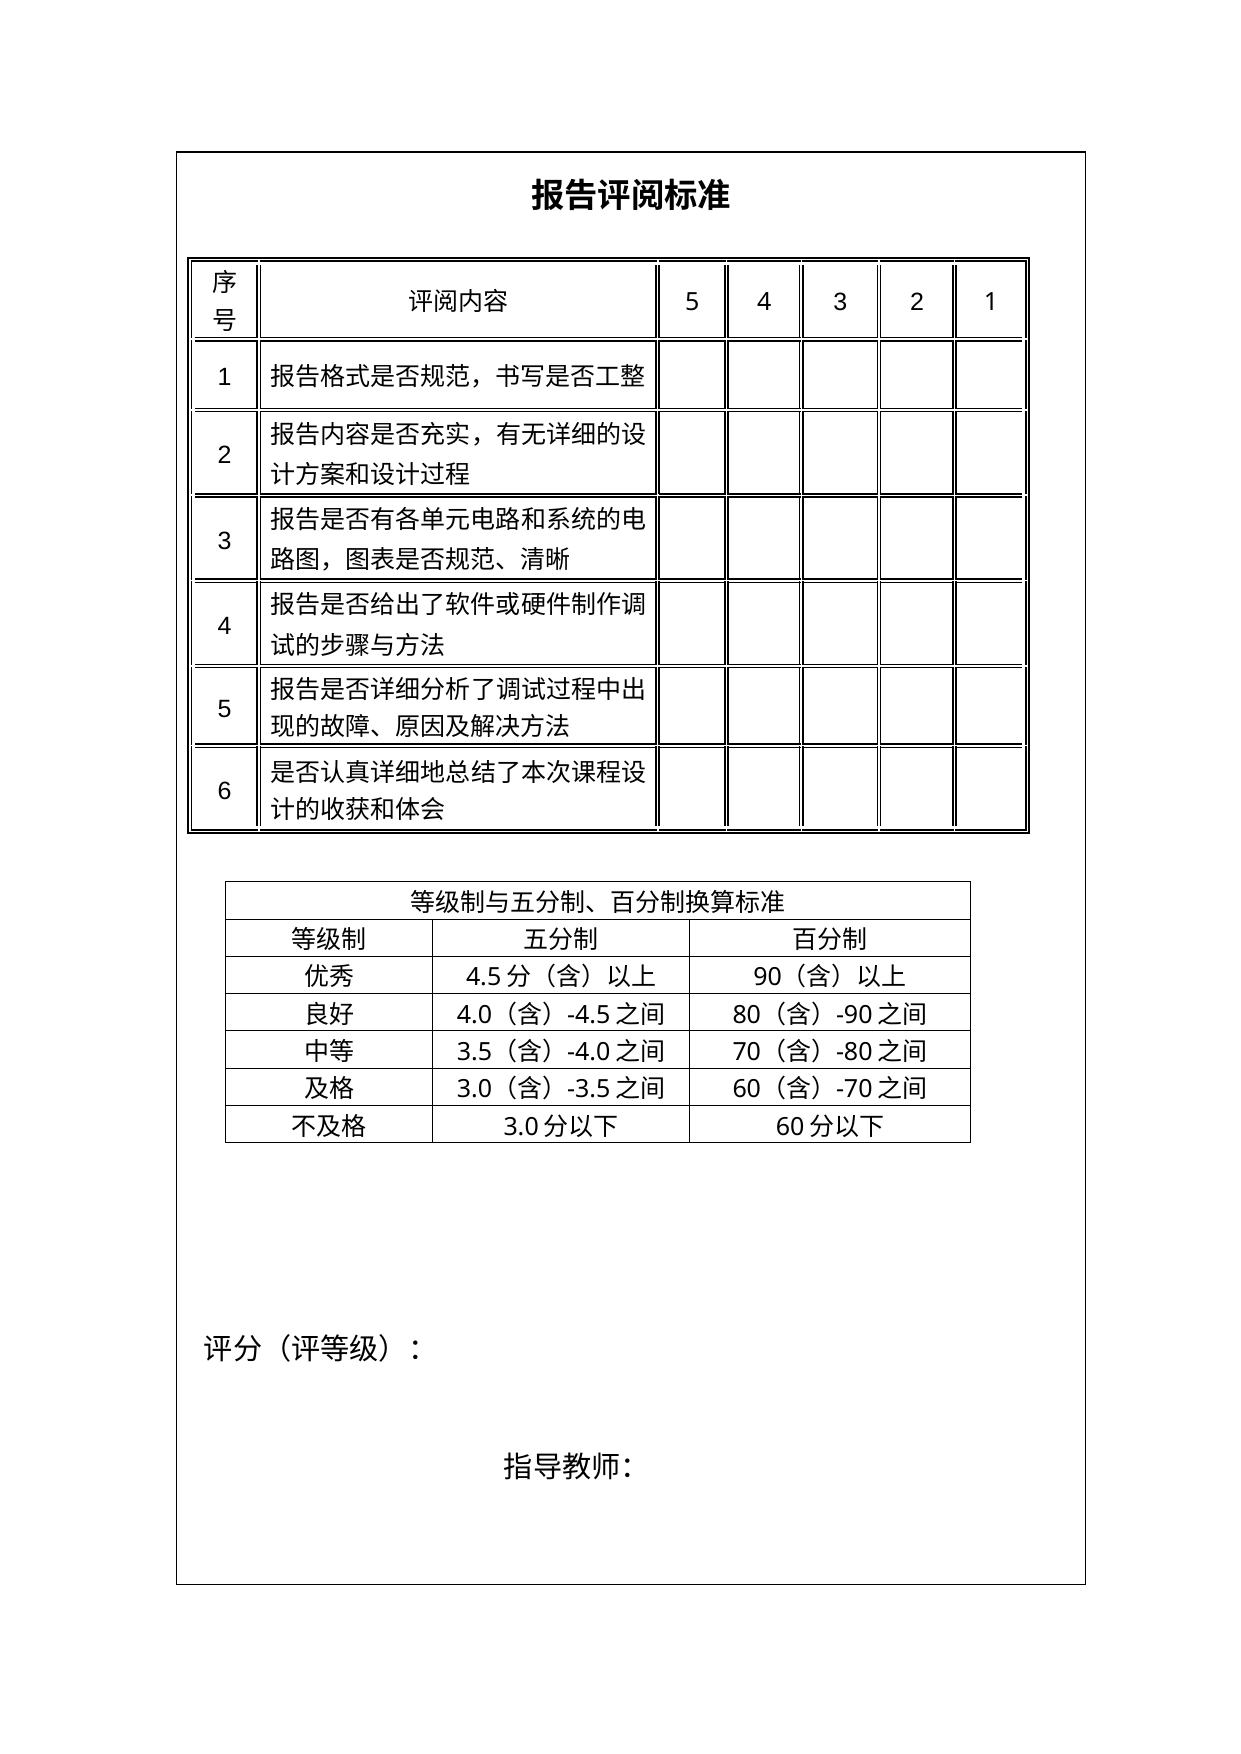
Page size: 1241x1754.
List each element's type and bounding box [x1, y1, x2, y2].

table_header [177, 153, 1085, 1584]
